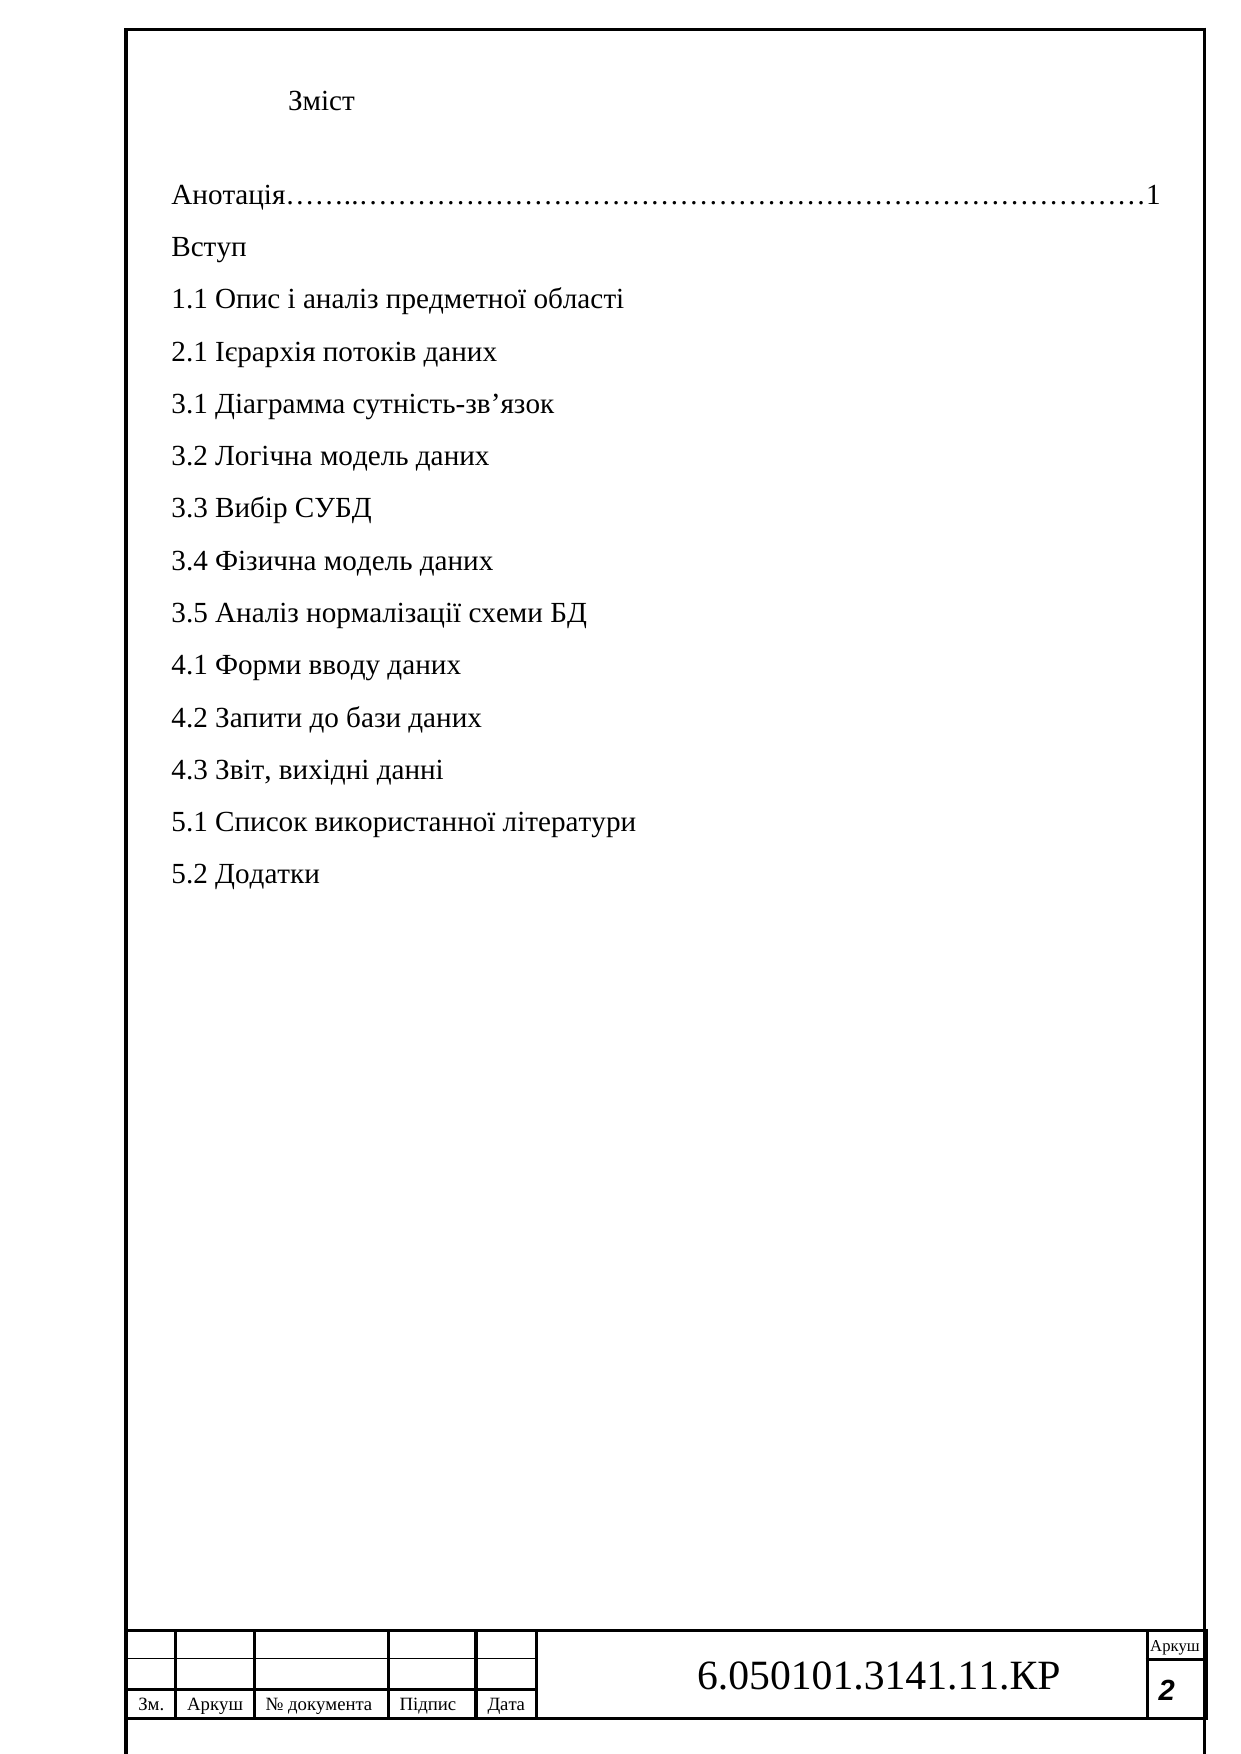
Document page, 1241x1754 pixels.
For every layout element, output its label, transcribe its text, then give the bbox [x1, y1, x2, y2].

text 3.3 Вибір СУБД 10 [171, 491, 1163, 524]
text 1.1 Опис і аналіз предметної області 4 [171, 281, 1163, 315]
text Вступ 3 [171, 229, 1163, 263]
text 3.5 Аналіз нормалізації схеми БД 12 [171, 595, 1163, 629]
text 4.3 Звіт, вихідні данні 17 [171, 752, 1163, 786]
text 2.1 Ієрархія потоків даних 4 [171, 334, 1163, 367]
text 3.4 Фізична модель даних 11 [171, 543, 1163, 576]
text 3.1 Діаграмма сутність-зв’язок 6 [171, 386, 1163, 419]
text Зміст [171, 83, 1163, 116]
text Анотація……..………………………………………………………………………1 [171, 177, 1163, 210]
text 4.2 Запити до бази даних 16 [171, 700, 1163, 733]
text 4.1 Форми вводу даних 14 [171, 647, 1163, 681]
text 5.1 Список використанної літератури 19 [171, 804, 1163, 838]
text 3.2 Логічна модель даних 8 [171, 438, 1163, 472]
text 5.2 Додатки 20 [171, 857, 1163, 890]
